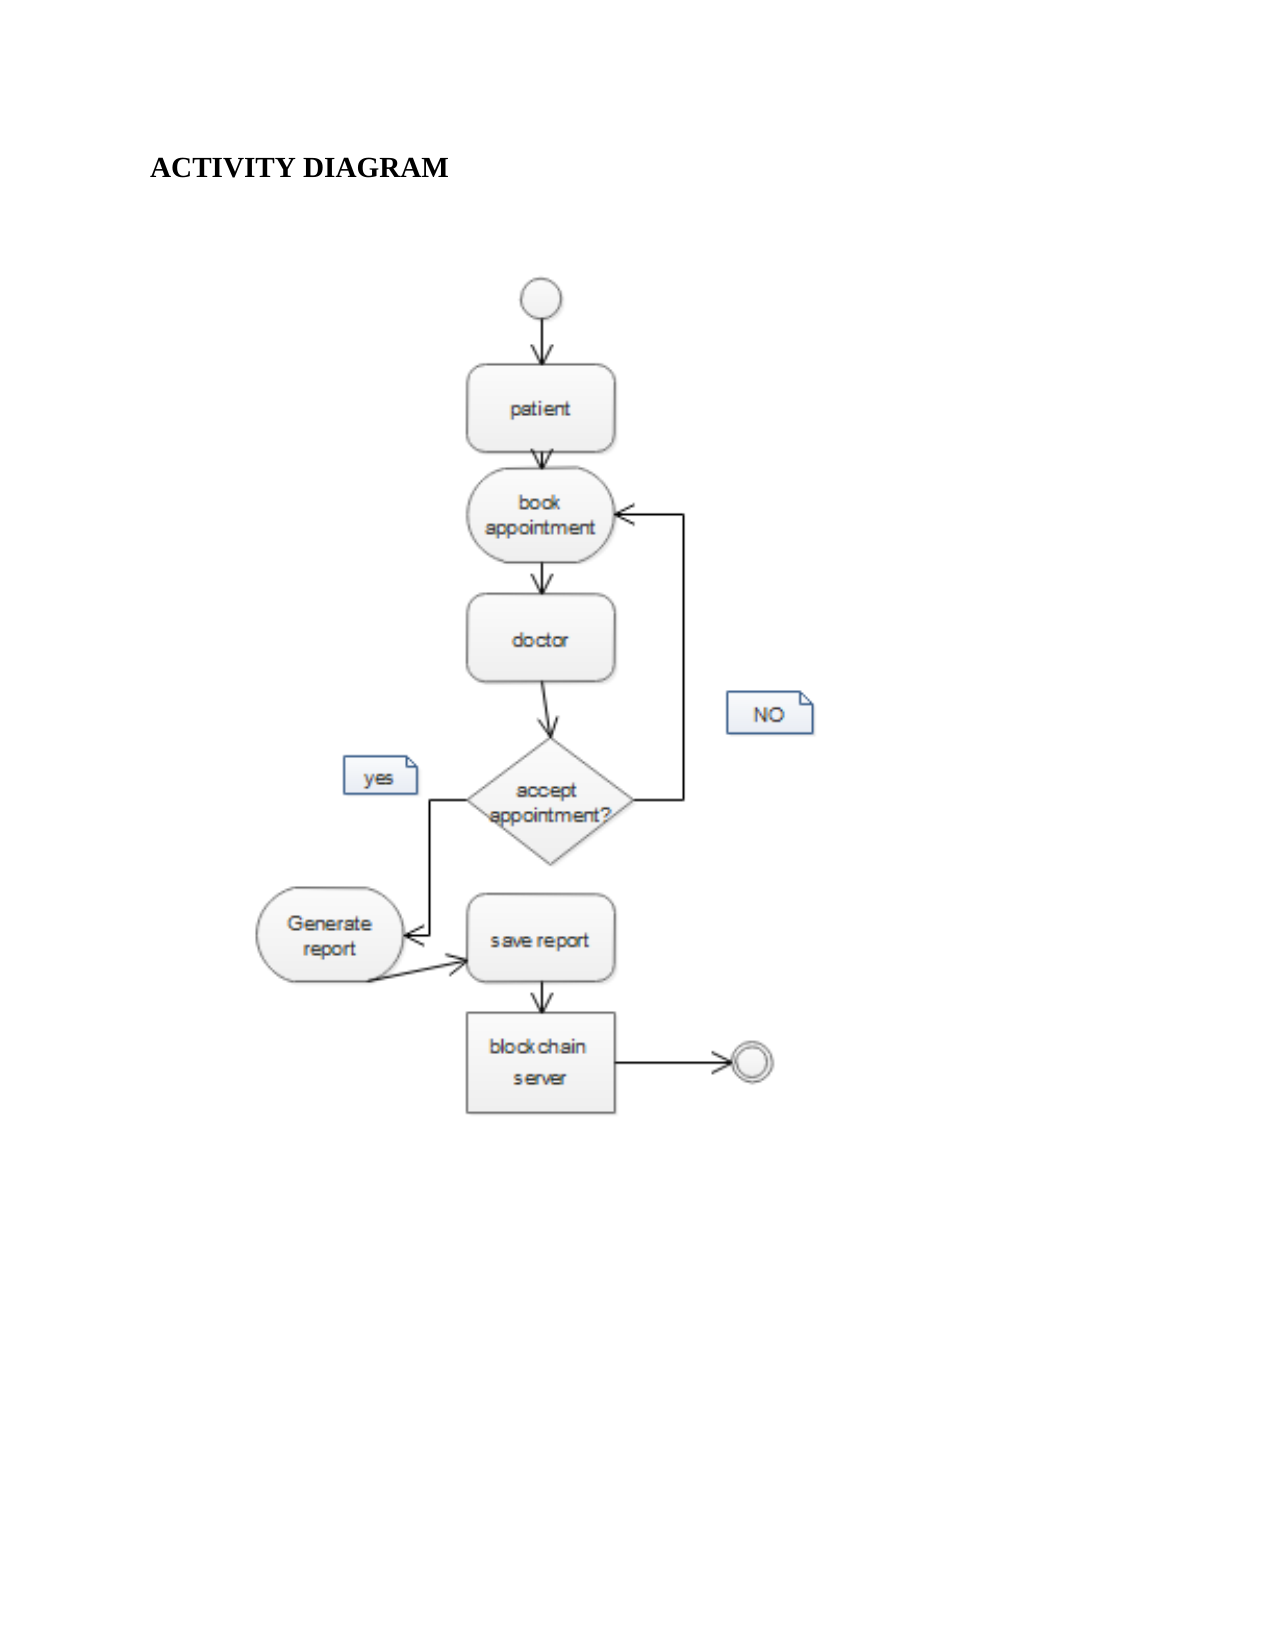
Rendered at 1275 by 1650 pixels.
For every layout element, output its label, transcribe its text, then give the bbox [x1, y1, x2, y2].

text ACTIVITY DIAGRAM [150, 150, 1125, 183]
picture [150, 268, 910, 1131]
